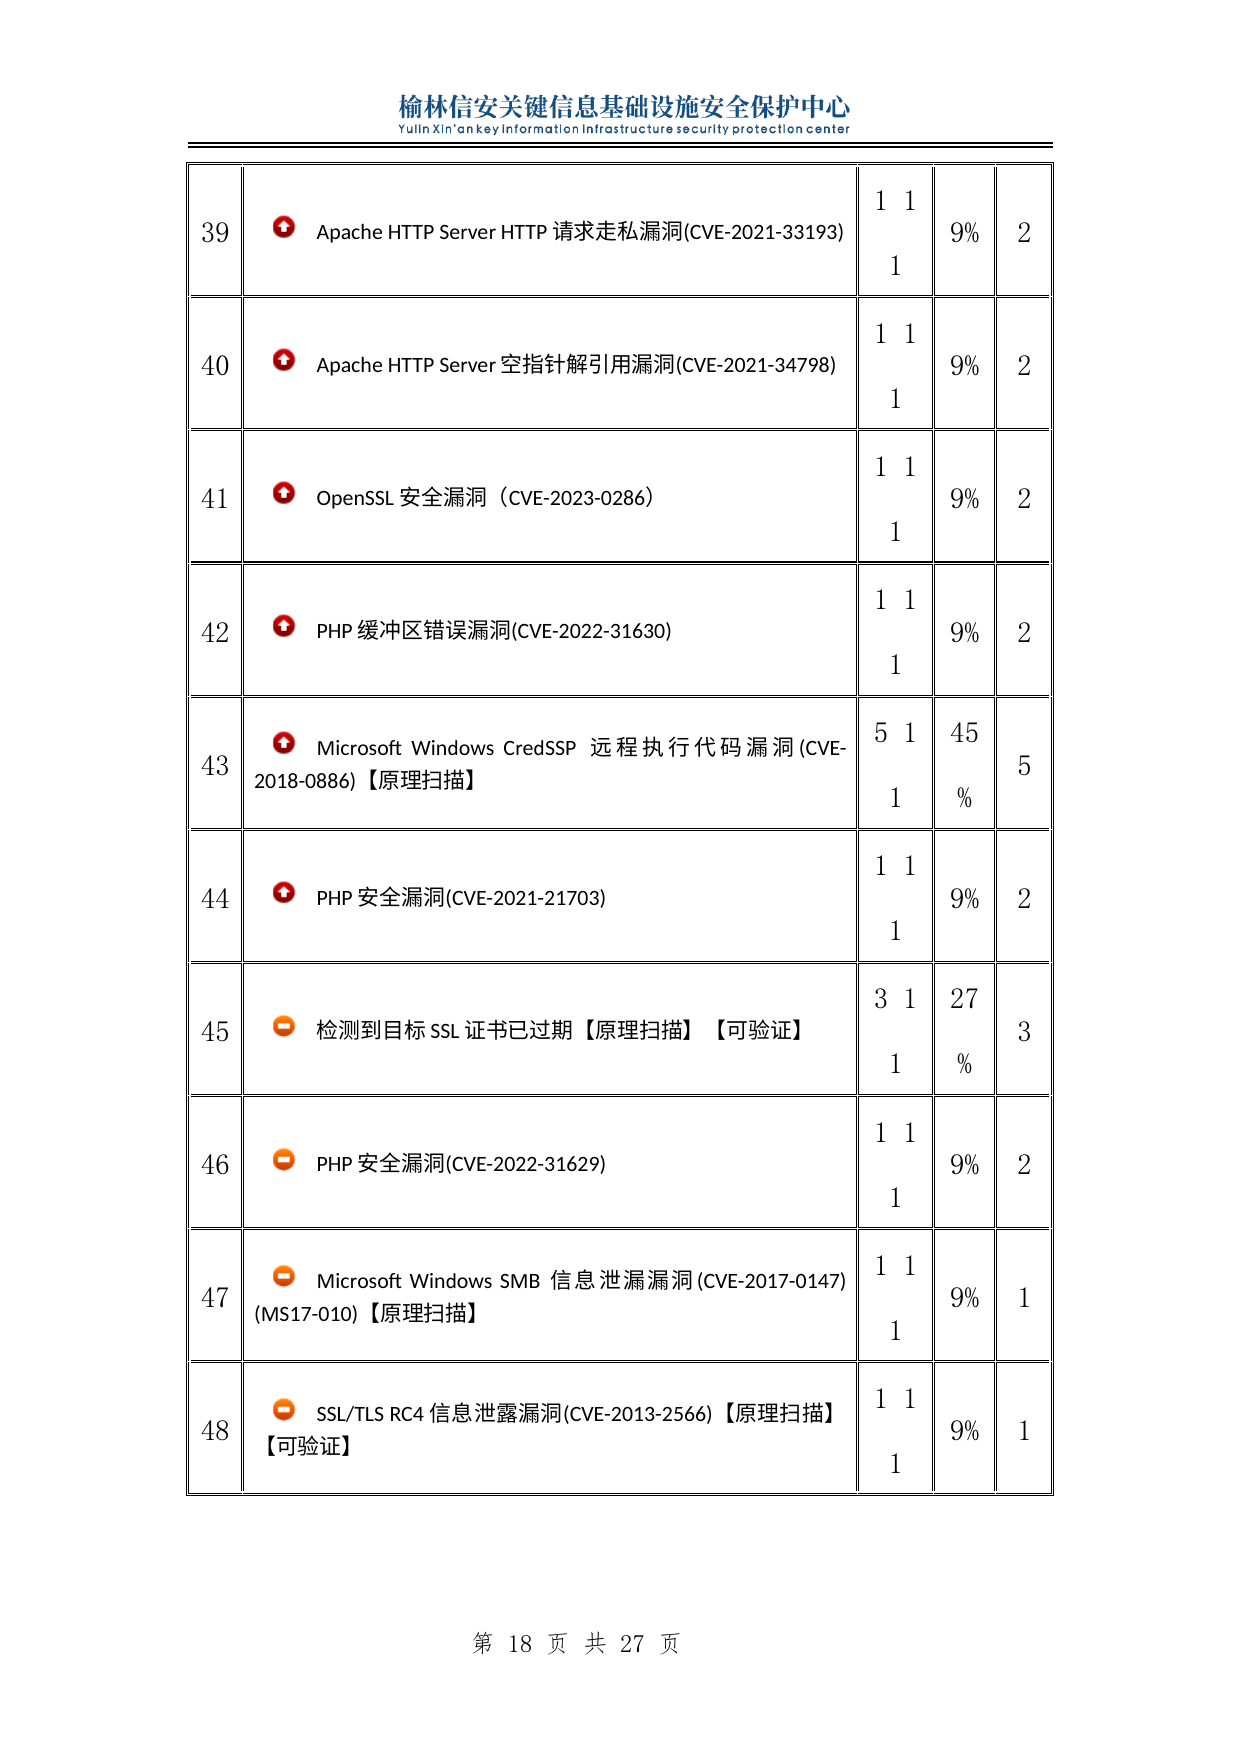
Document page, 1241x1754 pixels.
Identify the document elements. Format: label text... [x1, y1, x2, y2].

table_cell 40 [188, 295, 243, 428]
table_cell 9% [935, 565, 994, 694]
picture [384, 88, 856, 140]
picture [272, 880, 298, 905]
picture [272, 214, 298, 240]
table_cell 1/11 [859, 431, 932, 561]
table_cell 9% [935, 298, 994, 428]
table_cell 5/11 [859, 698, 932, 828]
table_cell 48 [188, 1360, 243, 1493]
table_cell 1/11 [859, 565, 932, 694]
table_cell 1 [996, 1227, 1053, 1360]
table_cell 2 [997, 561, 1051, 694]
table_cell 27% [935, 964, 994, 1094]
picture [272, 1396, 298, 1422]
table_cell 45% [935, 698, 994, 828]
table_cell 检测到目标SSL证书已过期【原理扫描】【可验证】 [244, 964, 856, 1094]
table_cell 2 [997, 828, 1051, 961]
table_cell 2 [996, 1094, 1053, 1227]
table_cell 42 [189, 561, 241, 694]
table_cell 9% [935, 1097, 994, 1227]
table_cell 44 [189, 828, 241, 961]
table_cell 9% [935, 831, 994, 961]
picture [272, 613, 298, 639]
table_cell 5 [997, 695, 1051, 828]
table_cell 47 [188, 1227, 243, 1360]
table_cell Microsoft Windows CredSSP 远程执行代码漏洞(CVE-2018-0886)【原理扫描】 [244, 698, 856, 828]
table_cell 1/11 [859, 298, 932, 428]
picture [272, 1013, 298, 1038]
picture [272, 480, 298, 506]
table_cell Apache HTTP Server空指针解引用漏洞(CVE-2021-34798) [244, 298, 856, 428]
table_cell 43 [189, 695, 241, 828]
table_cell 3/11 [859, 964, 932, 1094]
table_cell 9% [935, 431, 994, 561]
table_cell 45 [189, 961, 241, 1094]
table_cell 1/11 [858, 165, 933, 295]
picture [272, 347, 298, 373]
table_cell PHP 安全漏洞(CVE-2022-31629) [244, 1097, 856, 1227]
picture [272, 1263, 298, 1288]
table_cell OpenSSL 安全漏洞（CVE-2023-0286） [244, 431, 856, 561]
table_cell 41 [188, 428, 243, 561]
table_cell PHP 安全漏洞(CVE-2021-21703) [244, 831, 856, 961]
table_cell 39 [188, 163, 243, 295]
table_cell Microsoft Windows SMB 信息泄漏漏洞(CVE-2017-0147)(MS17-010)【原理扫描】 [244, 1230, 856, 1360]
table_cell 1/11 [859, 1230, 932, 1360]
table_cell 1/11 [859, 831, 932, 961]
table_cell 9% [933, 1360, 996, 1493]
table_cell 2 [996, 295, 1053, 428]
table_cell Apache HTTP Server HTTP请求走私漏洞(CVE-2021-33193) [243, 163, 858, 295]
table_cell 1/11 [858, 1363, 933, 1493]
picture [272, 730, 298, 756]
table_cell SSL/TLS RC4 信息泄露漏洞(CVE-2013-2566)【原理扫描】【可验证】 [243, 1360, 858, 1493]
table_cell 9% [933, 163, 996, 295]
table_cell 2 [996, 428, 1053, 561]
table_cell 3 [997, 961, 1051, 1094]
table_cell 46 [188, 1094, 243, 1227]
table_cell PHP 缓冲区错误漏洞(CVE-2022-31630) [244, 565, 856, 694]
table_cell 1 [996, 1360, 1053, 1493]
table_cell 9% [935, 1230, 994, 1360]
table_cell 1/11 [859, 1097, 932, 1227]
table_cell 2 [996, 165, 1051, 295]
picture [272, 1146, 298, 1172]
